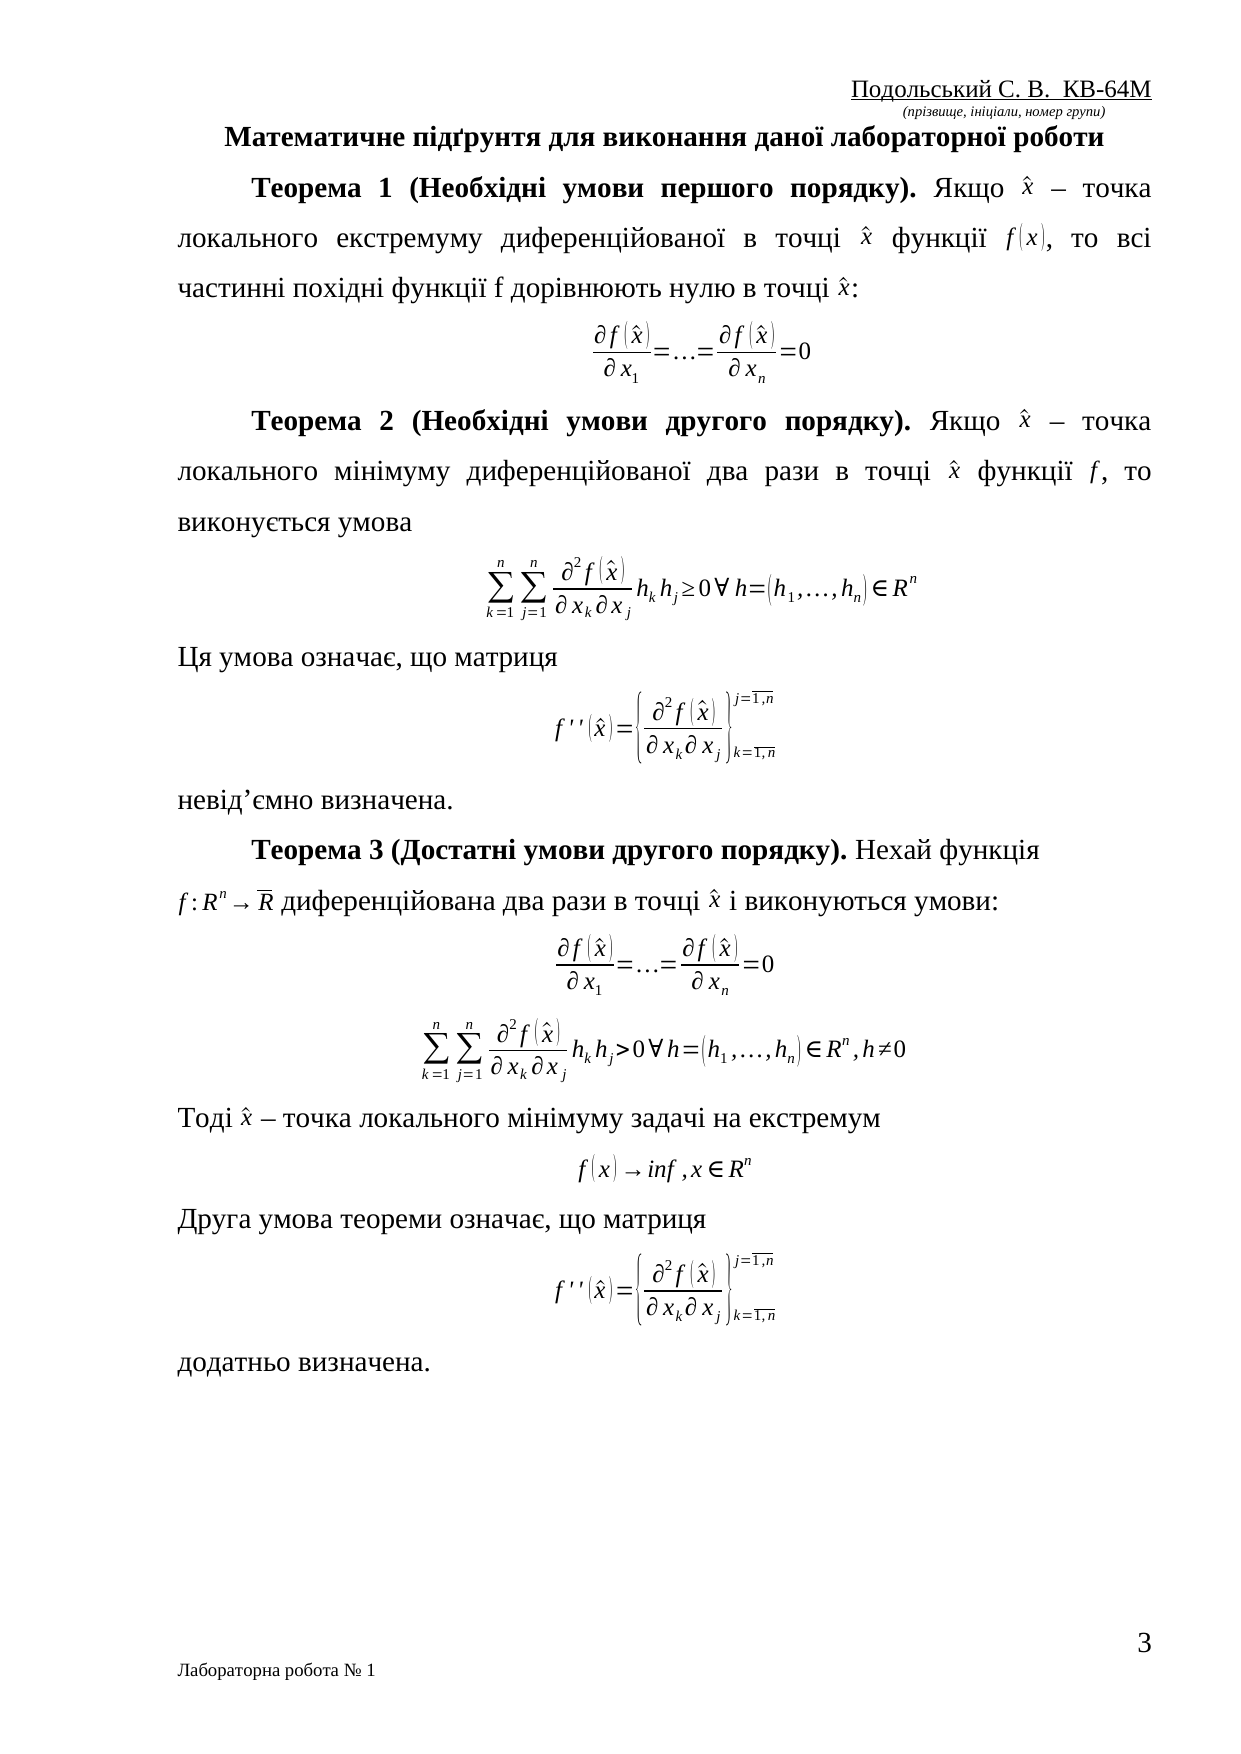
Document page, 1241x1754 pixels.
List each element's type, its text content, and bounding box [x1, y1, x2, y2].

text Тоді – точка локального мінімуму задачі на екстремум [177, 1100, 1152, 1134]
text Теорема 3 (Достатні умови другого порядку). Нехай функція [177, 832, 1152, 866]
text невід’ємно визначена. [177, 782, 1152, 816]
subtitle Математичне підґрунтя для виконання даної лабораторної роботи [177, 119, 1152, 153]
text Ця умова означає, що матриця [177, 639, 1152, 672]
text Теорема 2 (Необхідні умови другого порядку). Якщо – точка локального мінімуму диференційованої два рази в точці функції , то виконується умова [177, 403, 1152, 537]
text диференційована два рази в точці і виконуються умови: [177, 883, 1152, 916]
text додатньо визначена. [177, 1344, 1152, 1378]
text Друга умова теореми означає, що матриця [177, 1201, 1152, 1234]
text Теорема 1 (Необхідні умови першого порядку). Якщо – точка локального екстремуму диференційованої в точці функції , то всi частиннi похiднi функцiї f дорiвнюють нулю в точці : [177, 170, 1152, 304]
